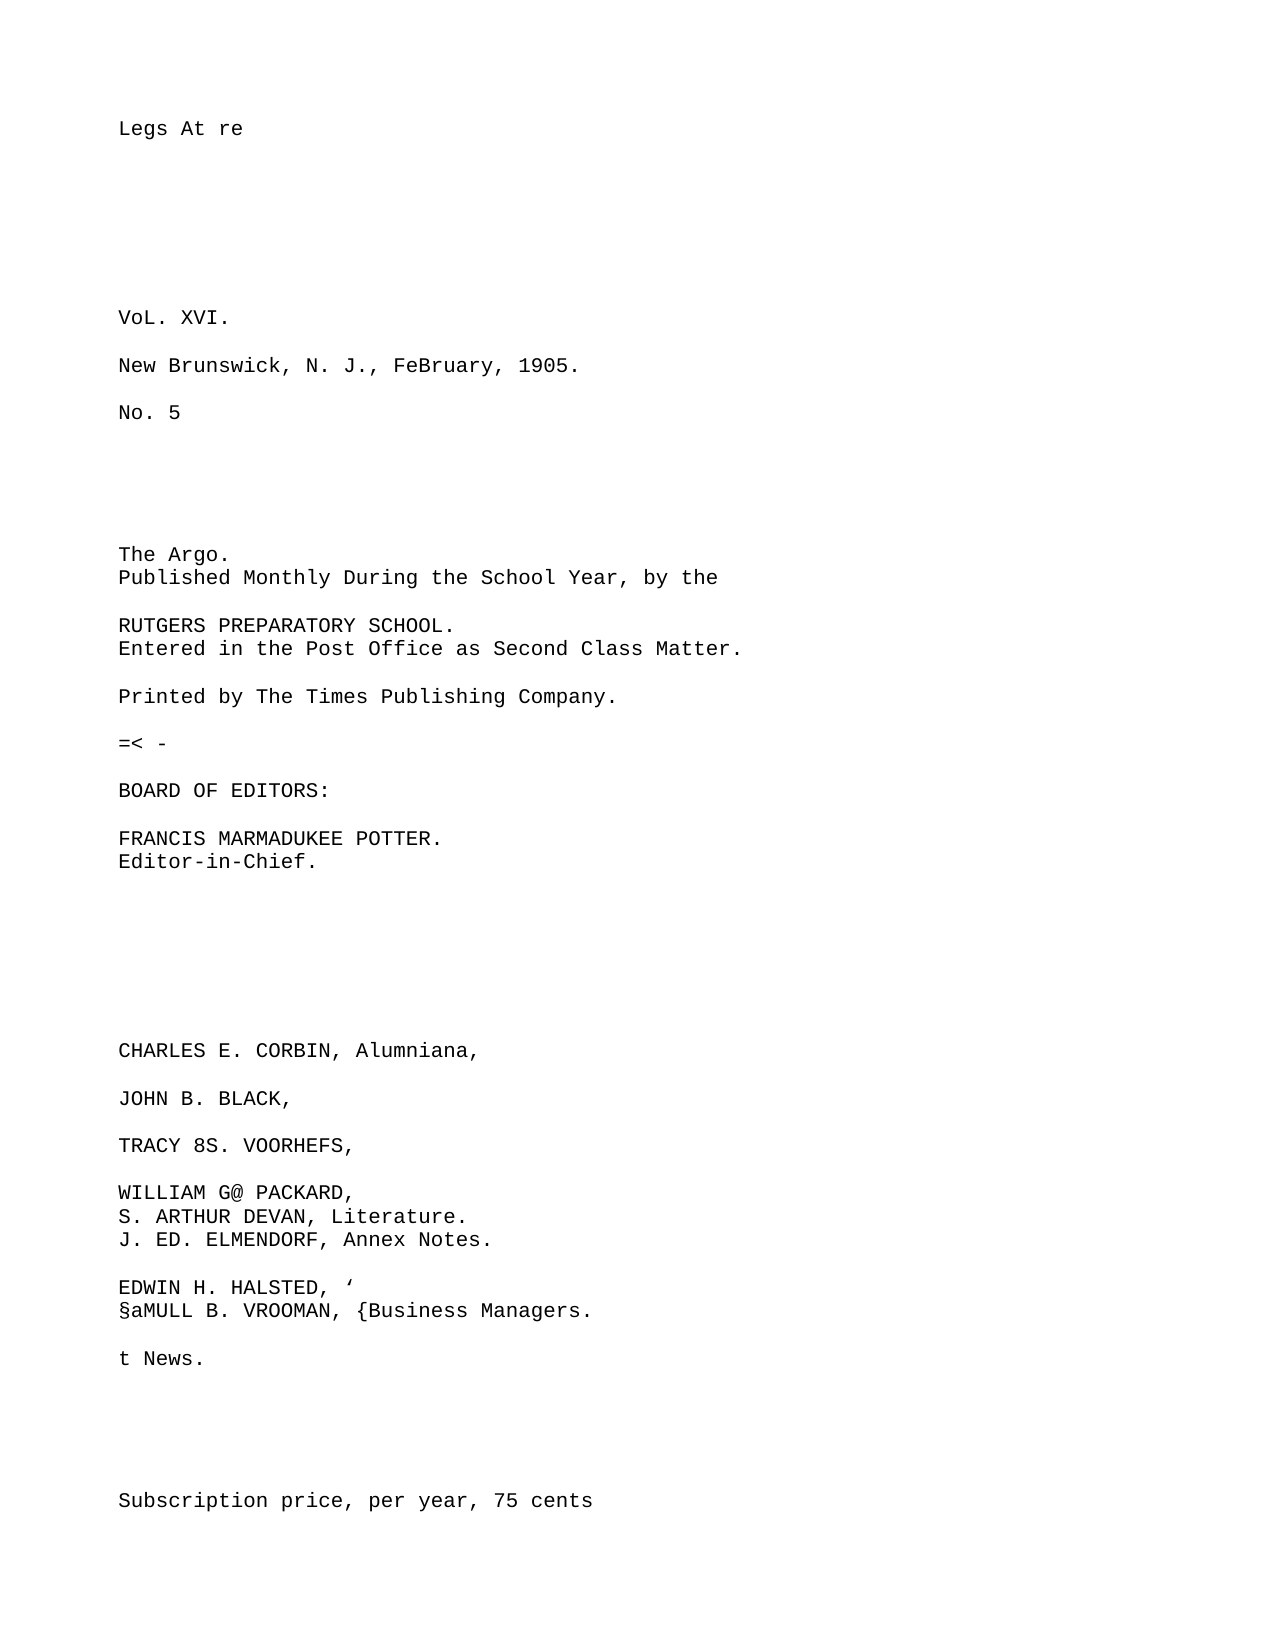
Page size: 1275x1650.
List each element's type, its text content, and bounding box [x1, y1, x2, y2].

text No. 5 [118, 402, 1157, 426]
text =< - [118, 733, 1157, 757]
text EDWIN H. HALSTED, ‘ [118, 1277, 1157, 1300]
text New Brunswick, N. J., FeBruary, 1905. [118, 354, 1157, 378]
text Legs At re [118, 118, 1157, 142]
text RUTGERS PREPARATORY SCHOOL. [118, 615, 1157, 638]
text Published Monthly During the School Year, by the [118, 567, 1157, 591]
text Editor-in-Chief. [118, 851, 1157, 875]
text Printed by The Times Publishing Company. [118, 686, 1157, 709]
text S. ARTHUR DEVAN, Literature. [118, 1206, 1157, 1229]
text TRACY 8S. VOORHEFS, [118, 1135, 1157, 1158]
text JOHN B. BLACK, [118, 1088, 1157, 1111]
text BOARD OF EDITORS: [118, 780, 1157, 804]
text CHARLES E. CORBIN, Alumniana, [118, 1040, 1157, 1064]
text Entered in the Post Office as Second Class Matter. [118, 638, 1157, 662]
text WILLIAM G@ PACKARD, [118, 1182, 1157, 1206]
text §aMULL B. VROOMAN, {Business Managers. [118, 1300, 1157, 1324]
text VoL. XVI. [118, 307, 1157, 331]
text t News. [118, 1348, 1157, 1371]
text J. ED. ELMENDORF, Annex Notes. [118, 1229, 1157, 1253]
text The Argo. [118, 544, 1157, 567]
text FRANCIS MARMADUKEE POTTER. [118, 827, 1157, 851]
text Subscription price, per year, 75 cents [118, 1489, 1157, 1513]
